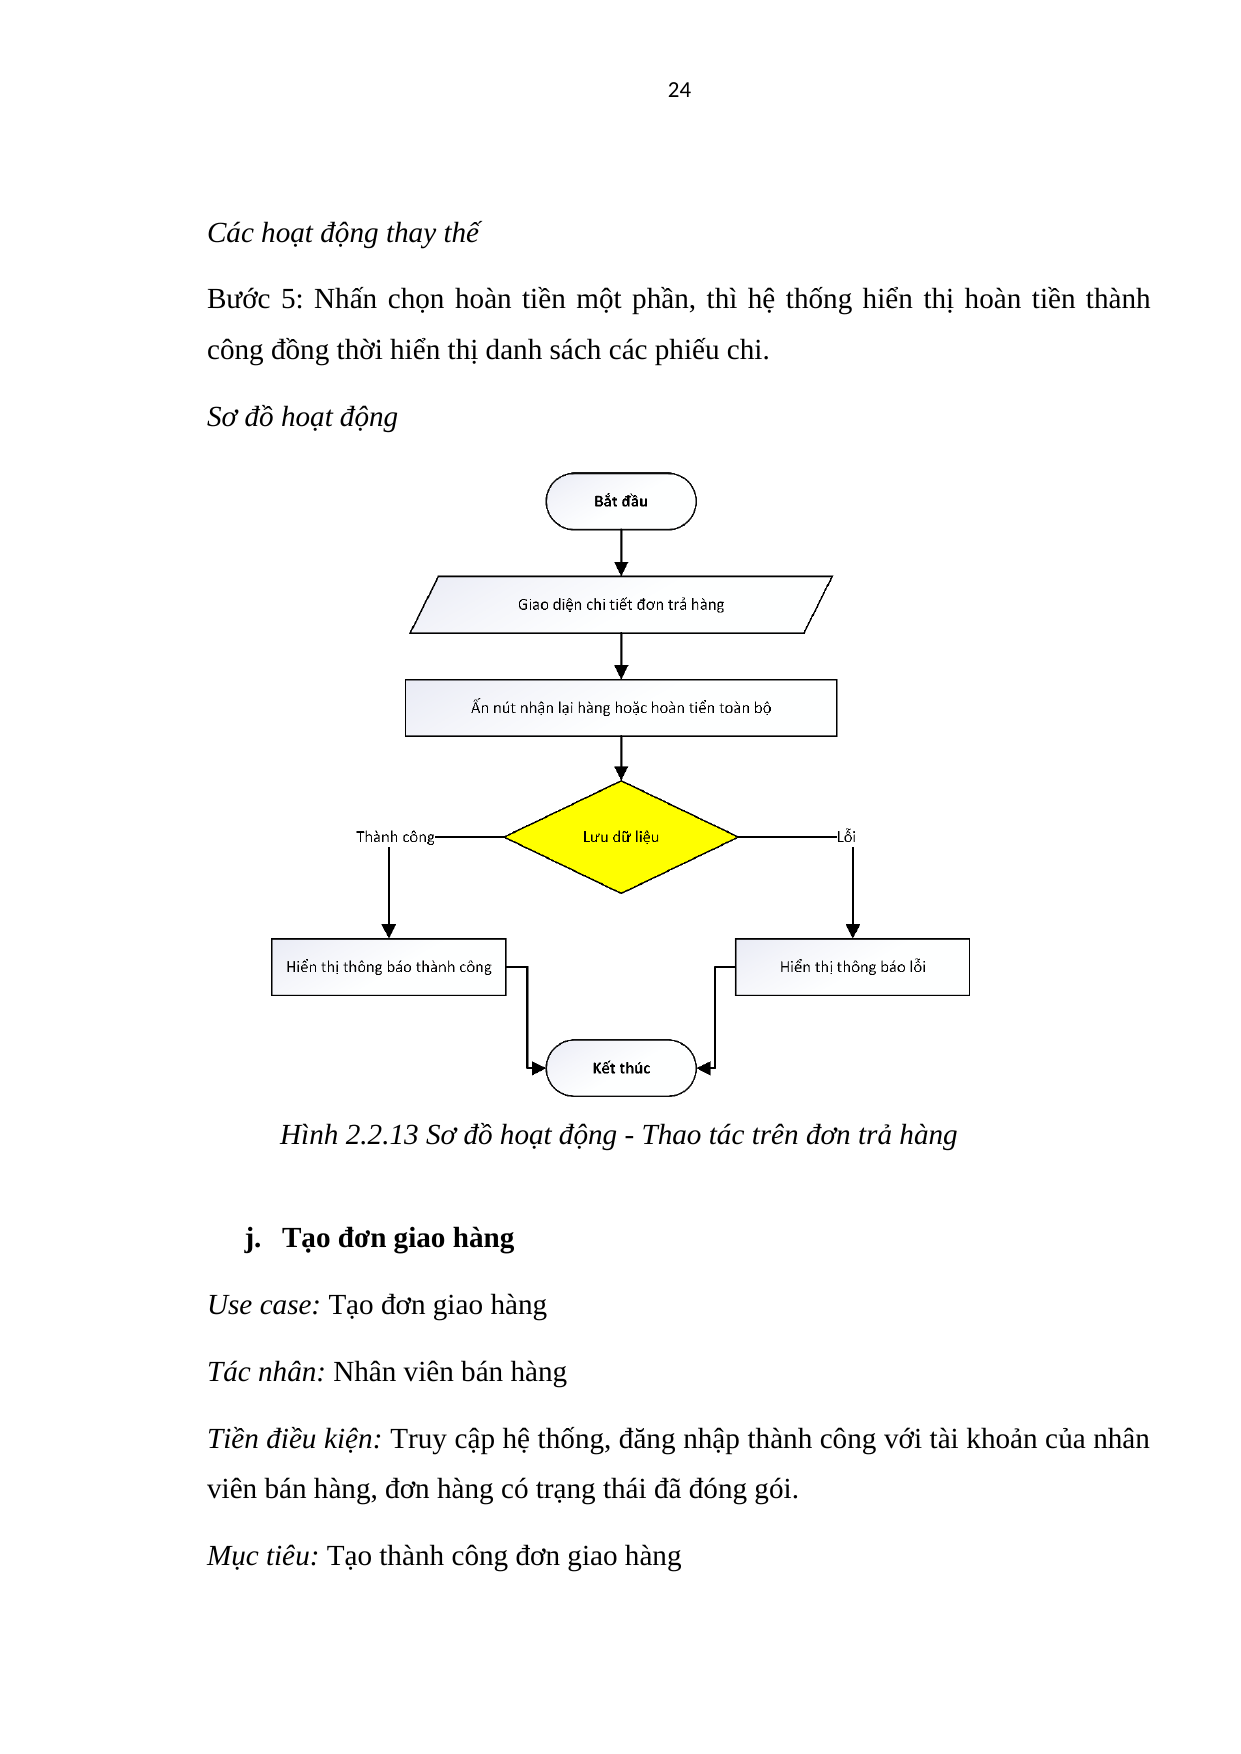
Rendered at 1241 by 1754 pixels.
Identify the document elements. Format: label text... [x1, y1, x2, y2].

text Bước 5: Nhấn chọn hoàn tiền một phần, thì hệ thống hiển thị hoàn tiền thành công đồng thời hiển thị danh sách các phiếu chi. [207, 282, 1152, 366]
text Tác nhân: Nhân viên bán hàng [207, 1354, 1152, 1387]
picture [270, 472, 970, 1097]
text Các hoạt động thay thế [207, 215, 1152, 248]
text Tiền điều kiện: Truy cập hệ thống, đăng nhập thành công với tài khoản của nhân viên bán hàng, đơn hàng có trạng thái đã đóng gói. [207, 1421, 1152, 1504]
text Use case: Tạo đơn giao hàng [207, 1287, 1152, 1320]
text Sơ đồ hoạt động [207, 399, 1152, 432]
text Mục tiêu: Tạo thành công đơn giao hàng [207, 1538, 1152, 1572]
